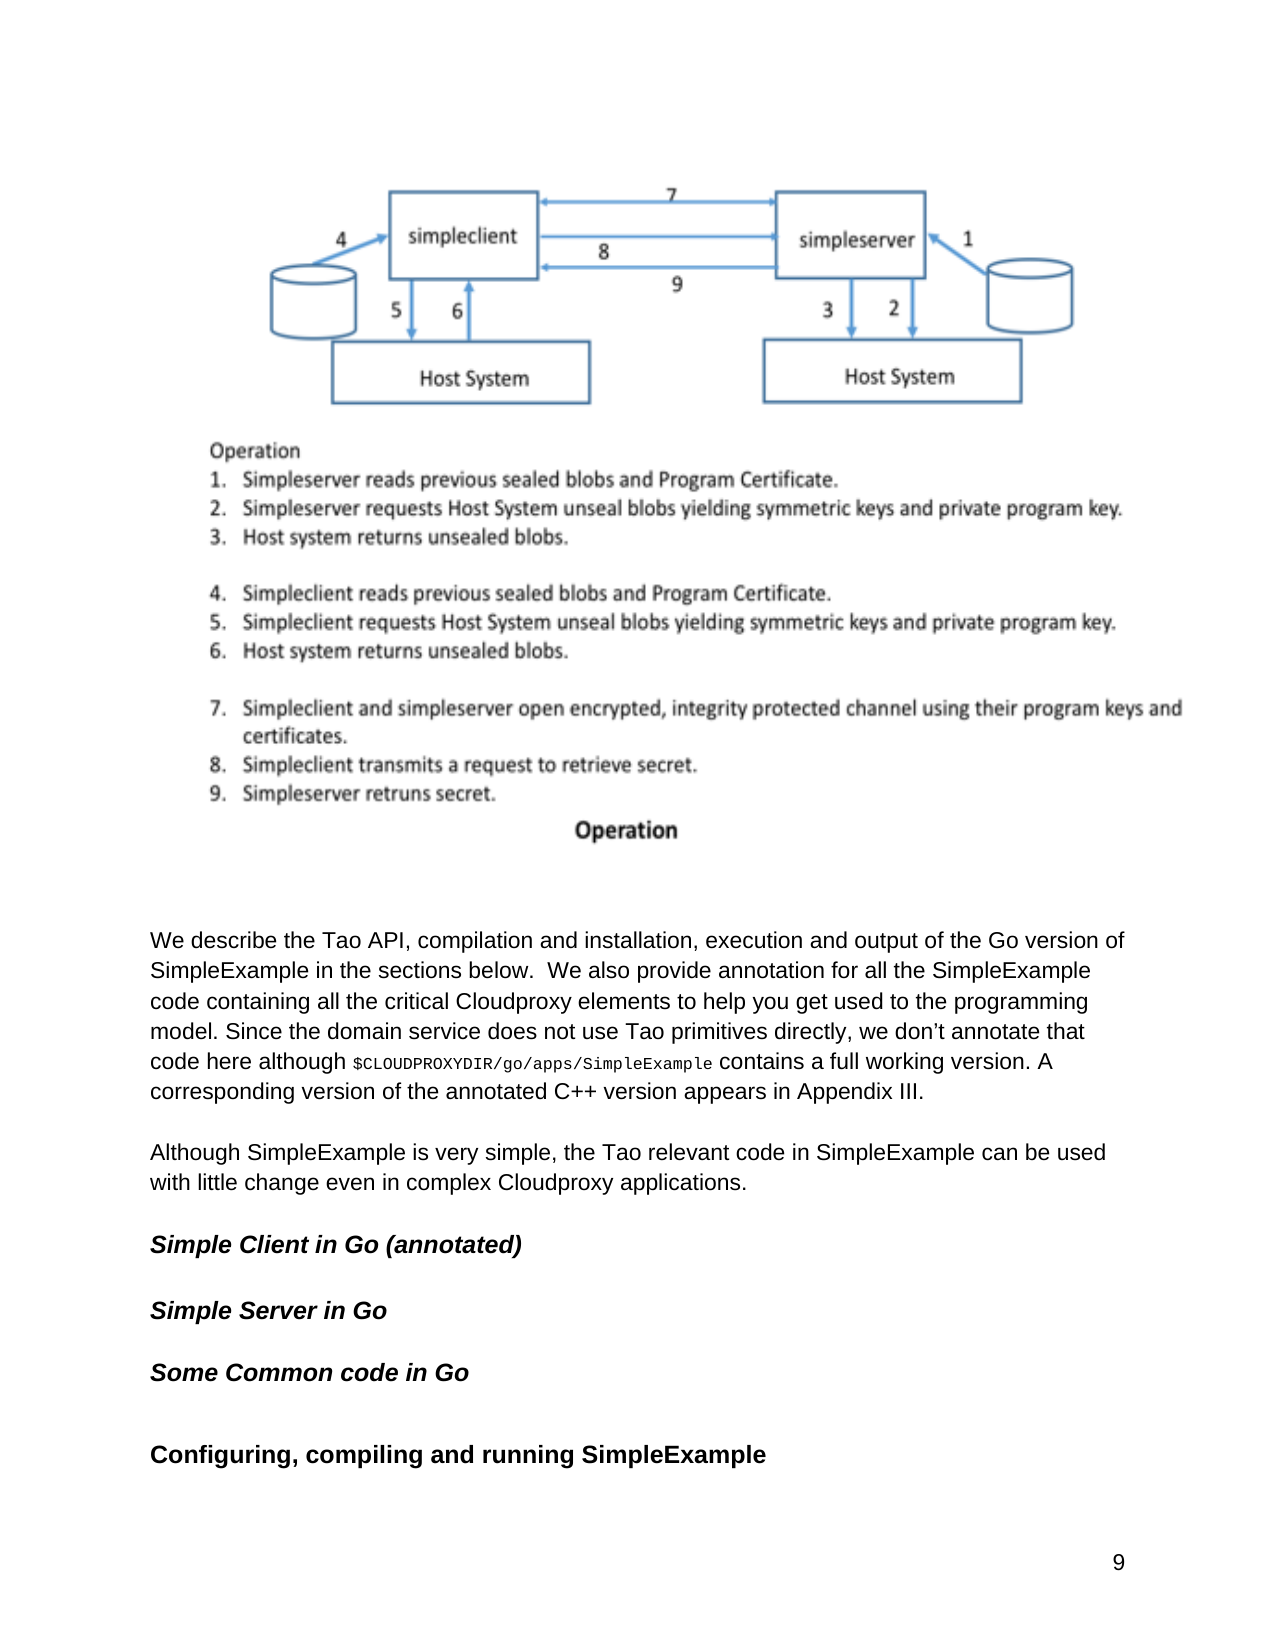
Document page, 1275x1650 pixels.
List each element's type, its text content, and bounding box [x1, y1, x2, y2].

text Although SimpleExample is very simple, the Tao relevant code in SimpleExample can be used with little change even in complex Cloudproxy applications. [150, 1139, 1125, 1195]
text Some Common code in Go [150, 1358, 1125, 1386]
text We describe the Tao API, compilation and installation, execution and output of the Go version of SimpleExample in the sections below. We also provide annotation for all the SimpleExample code containing all the critical Cloudproxy elements to help you get used to the programming model. Since the domain service does not use Tao primitives directly, we don’t annotate that code here although $CLOUDPROXYDIR/go/apps/SimpleExample contains a full working version. A corresponding version of the annotated C++ version appears in Appendix III. [150, 927, 1125, 1105]
text Configuring, compiling and running SimpleExample [150, 1440, 1125, 1468]
text Simple Client in Go (annotated) [150, 1230, 1125, 1258]
text Simple Server in Go [150, 1296, 1125, 1324]
